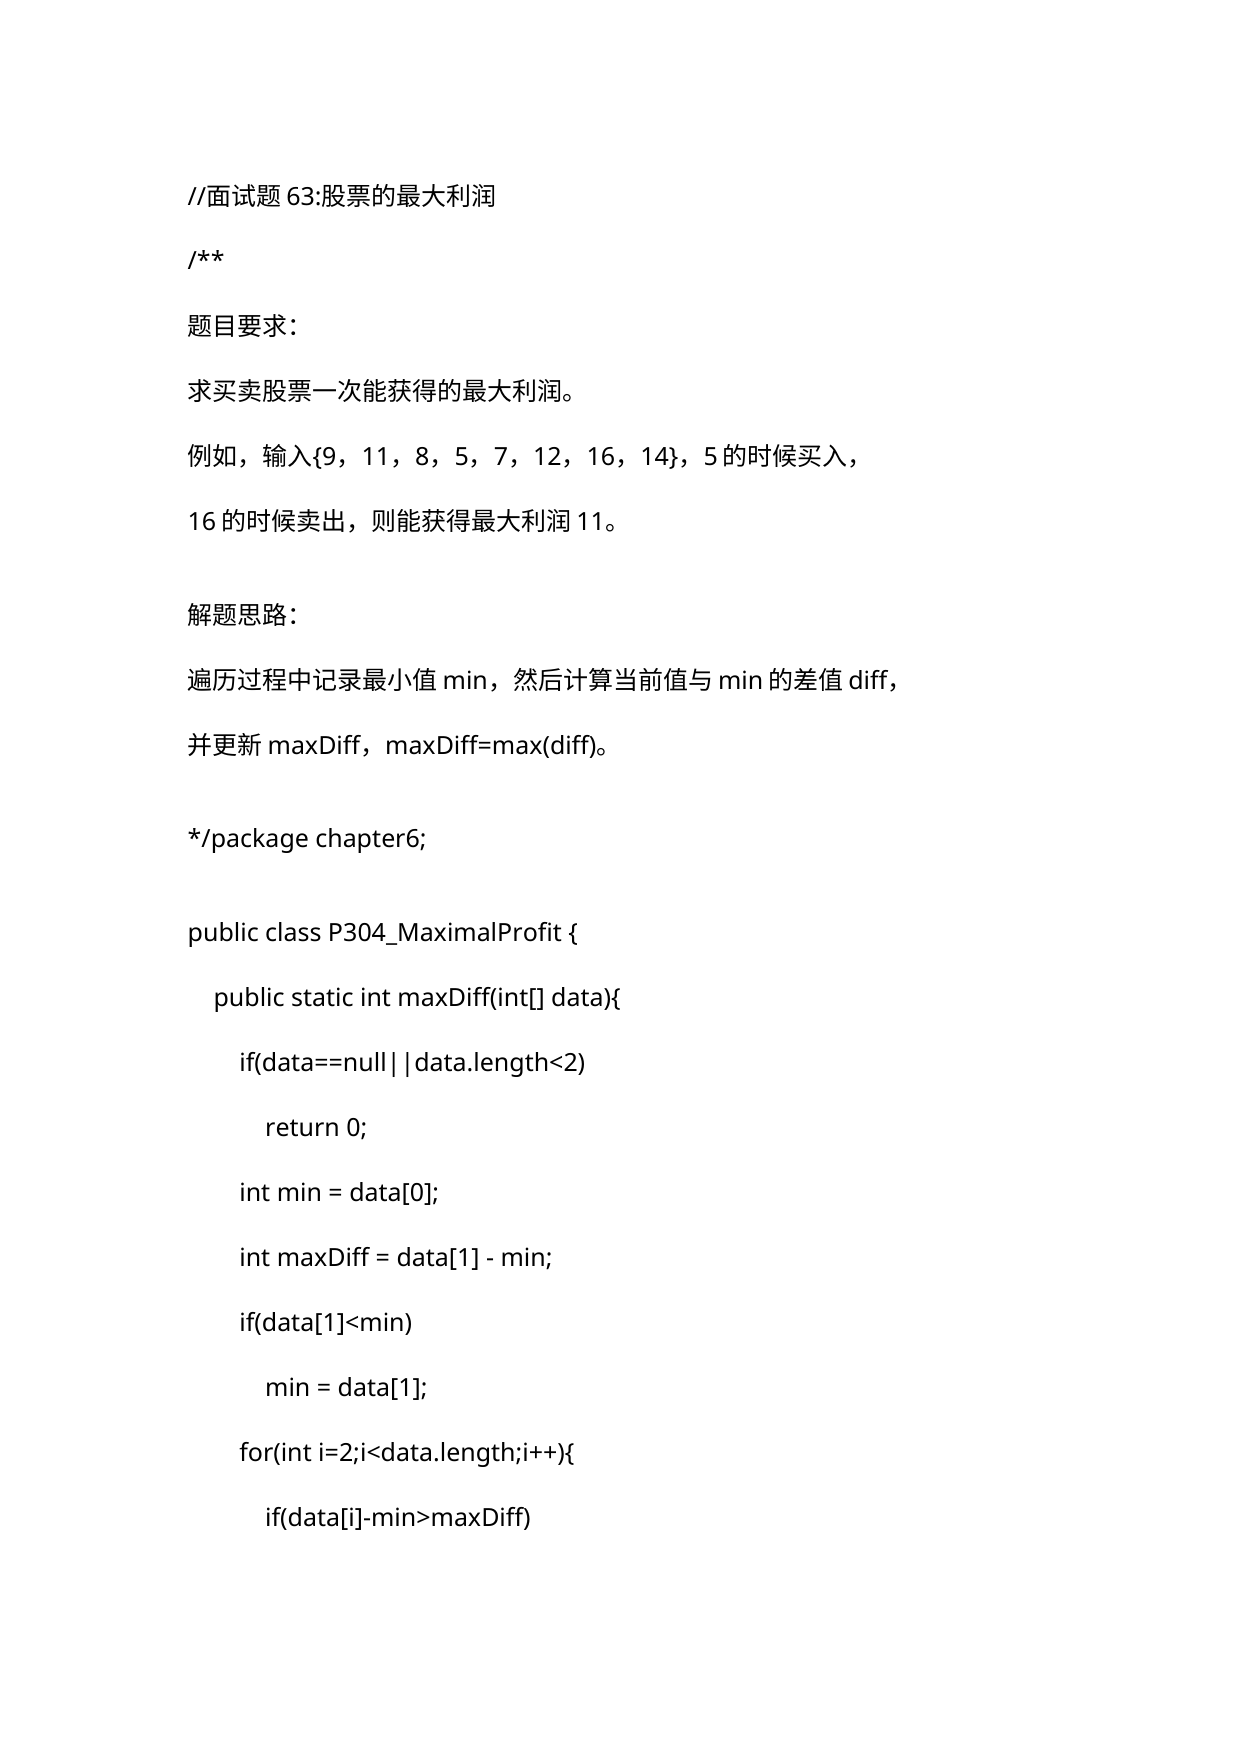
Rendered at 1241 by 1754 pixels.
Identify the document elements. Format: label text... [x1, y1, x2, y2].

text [187, 899, 1053, 1549]
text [187, 162, 1053, 552]
text */package chapter6; [187, 805, 1053, 870]
text 解题思路： 遍历过程中记录最小值min，然后计算当前值与min的差值diff， 并更新maxDiff，maxDiff=max(diff)。 [187, 581, 1053, 776]
